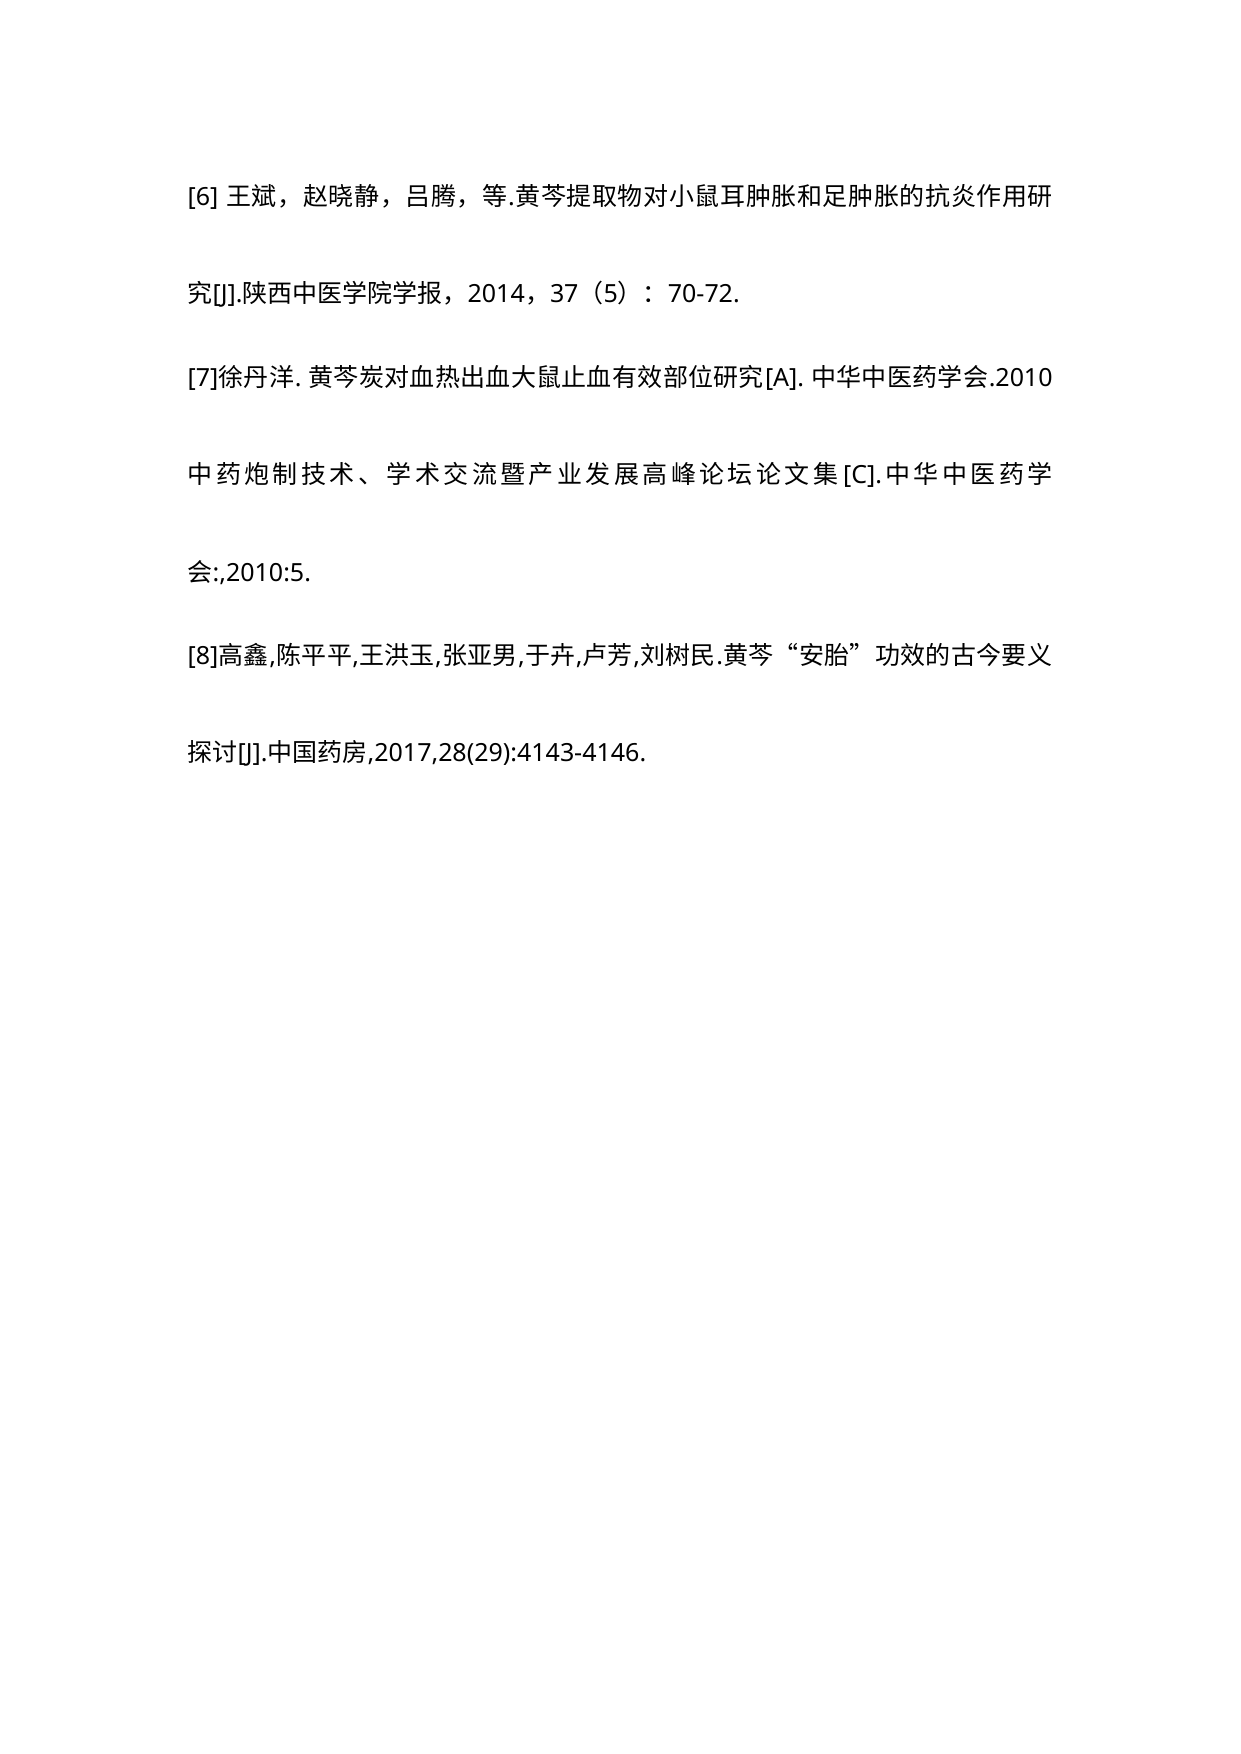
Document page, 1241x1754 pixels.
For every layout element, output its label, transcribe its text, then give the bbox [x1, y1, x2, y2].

text [8]高鑫,陈平平,王洪玉,张亚男,于卉,卢芳,刘树民.黄芩“安胎”功效的古今要义探讨[J].中国药房,2017,28(29):4143-4146. [187, 621, 1053, 783]
text [6] 王斌，赵晓静，吕腾，等.黄芩提取物对小鼠耳肿胀和足肿胀的抗炎作用研究[J].陕西中医学院学报，2014，37（5）：70-72. [187, 162, 1053, 324]
text [7]徐丹洋. 黄芩炭对血热出血大鼠止血有效部位研究[A]. 中华中医药学会.2010中药炮制技术、学术交流暨产业发展高峰论坛论文集[C].中华中医药学会:,2010:5. [187, 343, 1053, 603]
